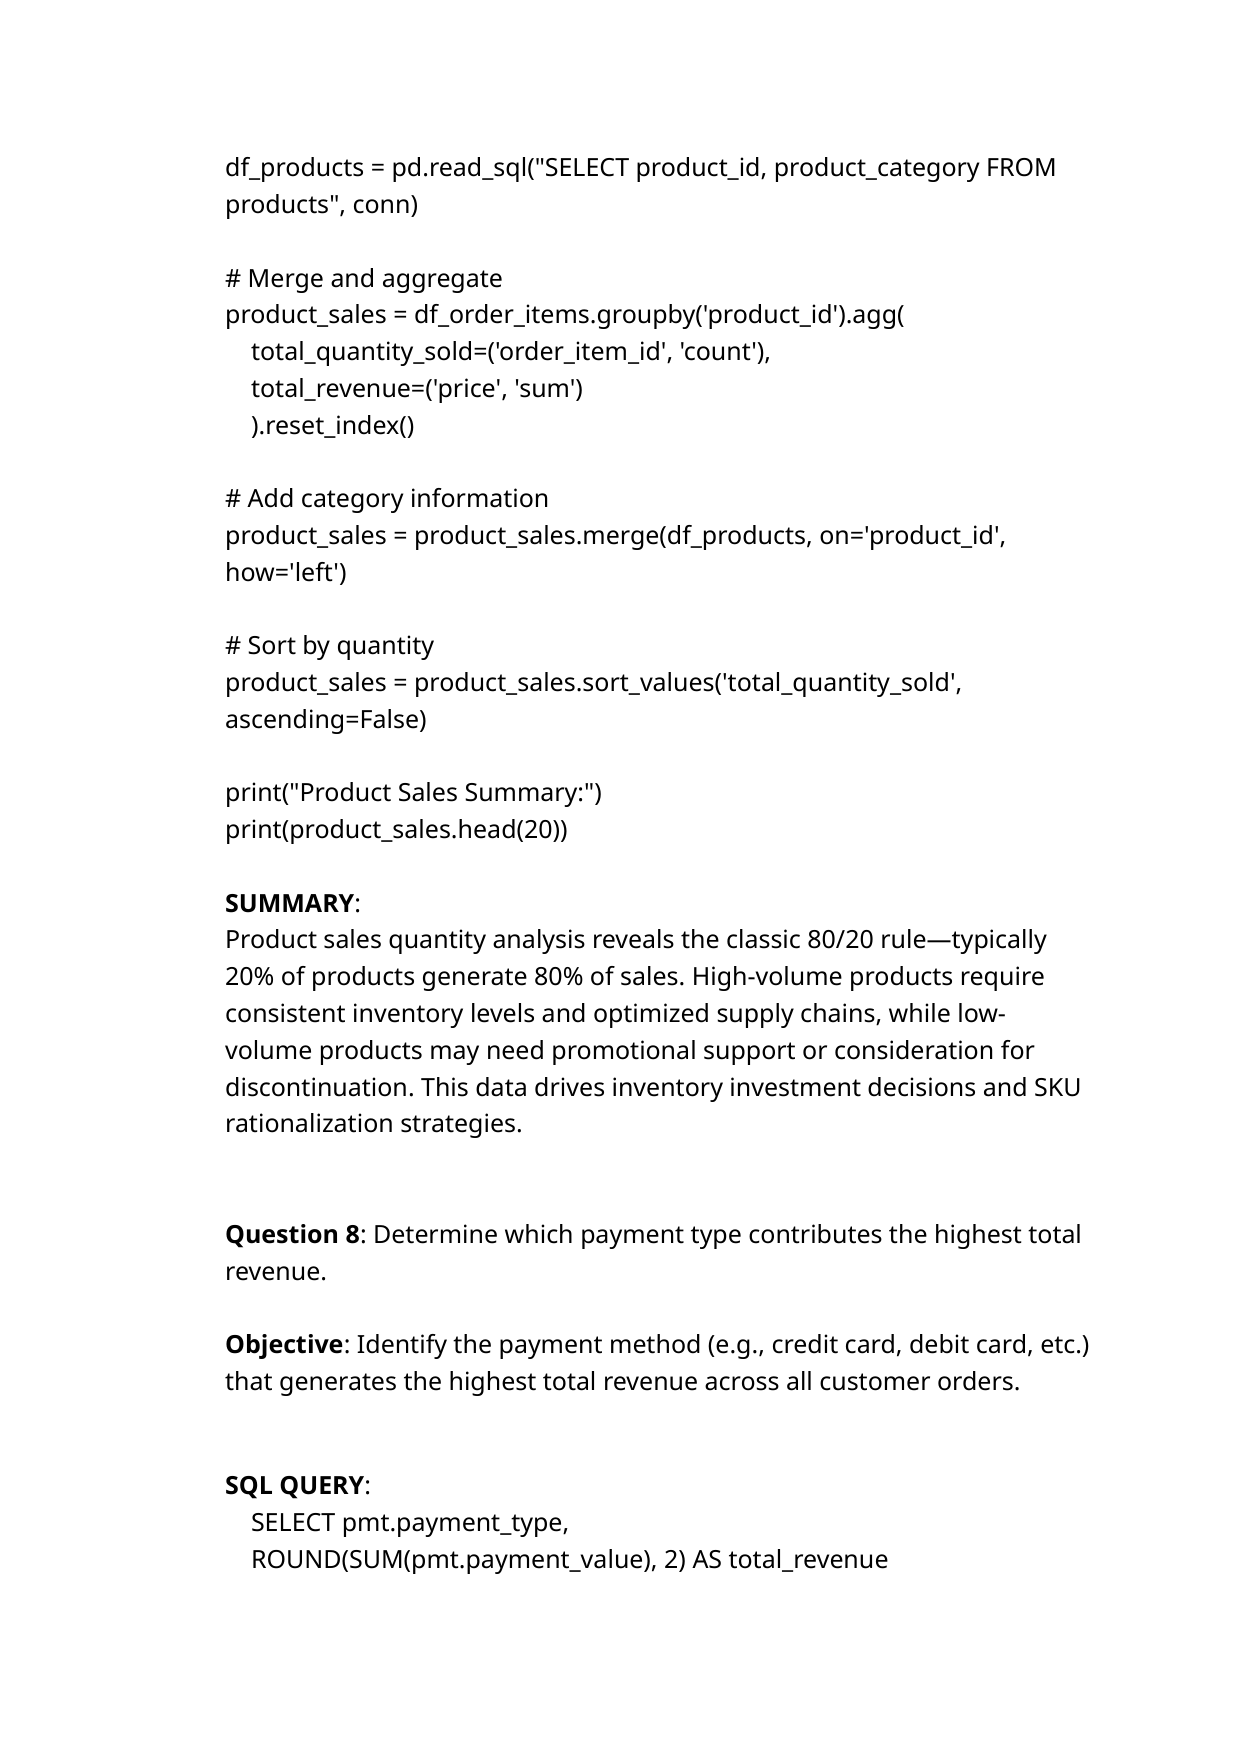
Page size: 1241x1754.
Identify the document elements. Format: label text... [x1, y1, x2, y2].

list print("Product Sales Summary:") [225, 775, 1090, 809]
list ROUND(SUM(pmt.payment_value), 2) AS total_revenue [225, 1541, 1090, 1575]
list total_quantity_sold=('order_item_id', 'count'), [225, 334, 1090, 368]
list SUMMARY: [225, 885, 1090, 919]
list total_revenue=('price', 'sum') [225, 371, 1090, 405]
list # Merge and aggregate [225, 260, 1090, 294]
list SELECT pmt.payment_type, [225, 1504, 1090, 1538]
list # Sort by quantity [225, 628, 1090, 662]
list product_sales = product_sales.sort_values('total_quantity_sold', ascending=False) [225, 665, 1090, 736]
list Objective: Identify the payment method (e.g., credit card, debit card, etc.) that generates the highest total revenue across all customer orders. [225, 1327, 1090, 1397]
list SQL QUERY: [225, 1468, 1090, 1502]
list Product sales quantity analysis reveals the classic 80/20 rule—typically 20% of products generate 80% of sales. High-volume products require consistent inventory levels and optimized supply chains, while low-volume products may need promotional support or consideration for discontinuation. This data drives inventory investment decisions and SKU rationalization strategies. [225, 922, 1090, 1140]
list df_products = pd.read_sql("SELECT product_id, product_category FROM products", conn) [225, 150, 1090, 221]
list product_sales = product_sales.merge(df_products, on='product_id', how='left') [225, 518, 1090, 588]
list ).reset_index() [225, 407, 1090, 441]
list # Add category information [225, 481, 1090, 515]
list print(product_sales.head(20)) [225, 812, 1090, 846]
list product_sales = df_order_items.groupby('product_id').agg( [225, 297, 1090, 331]
list Question 8: Determine which payment type contributes the highest total revenue. [225, 1216, 1090, 1287]
